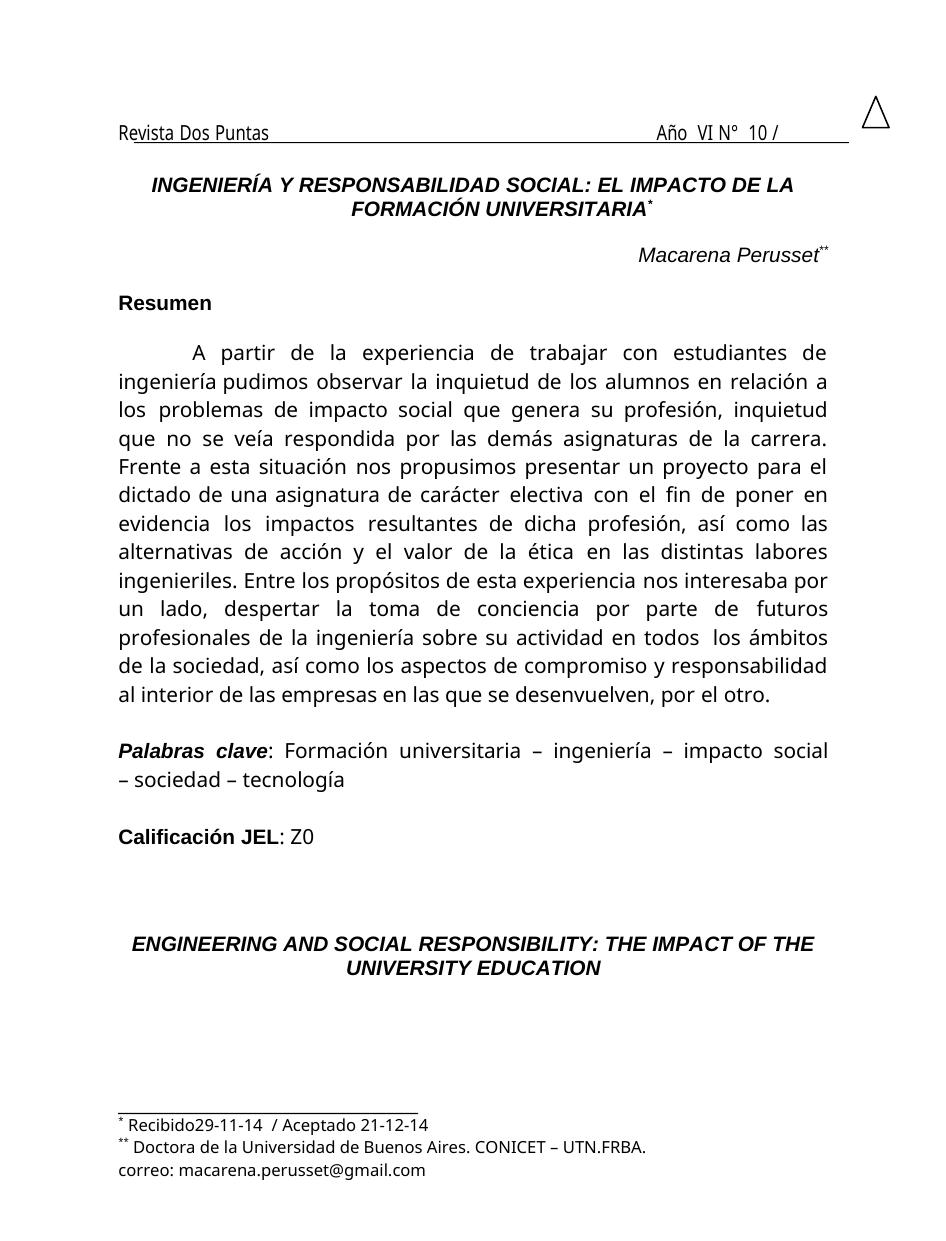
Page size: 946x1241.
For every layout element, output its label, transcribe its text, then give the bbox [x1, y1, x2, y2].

text A partir de la experiencia de trabajar con estudiantes de ingeniería pudimos observar la inquietud de los alumnos en relación a los problemas de impacto social que genera su profesión, inquietud que no se veía respondida por las demás asignaturas de la carrera. Frente a esta situación nos propusimos presentar un proyecto para el dictado de una asignatura de carácter electiva con el fin de poner en evidencia los impactos resultantes de dicha profesión, así como las alternativas de acción y el valor de la ética en las distintas labores ingenieriles. Entre los propósitos de esta experiencia nos interesaba por un lado, despertar la toma de conciencia por parte de futuros profesionales de la ingeniería sobre su actividad en todos los ámbitos de la sociedad, así como los aspectos de compromiso y responsabilidad al interior de las empresas en las que se desenvuelven, por el otro. [118, 338, 828, 708]
text * Recibido29-11-14 / Aceptado 21-12-14 [118, 1116, 842, 1136]
text Palabras clave: Formación universitaria – ingeniería – impacto social – sociedad – tecnología [118, 737, 842, 793]
text INGENIERÍA Y RESPONSABILIDAD SOCIAL: EL IMPACTO DE LA [131, 173, 815, 197]
text ** Doctora de la Universidad de Buenos Aires. CONICET – UTN.FRBA. correo: macarena.perusset@gmail.com [118, 1136, 699, 1181]
text FORMACIÓN UNIVERSITARIA* [351, 197, 842, 221]
text ENGINEERING AND SOCIAL RESPONSIBILITY: THE IMPACT OF THE UNIVERSITY EDUCATION [131, 932, 815, 980]
text Macarena Perusset** [104, 243, 828, 267]
subtitle Calificación JEL: Z0 [118, 822, 842, 850]
subtitle Resumen [118, 291, 842, 314]
